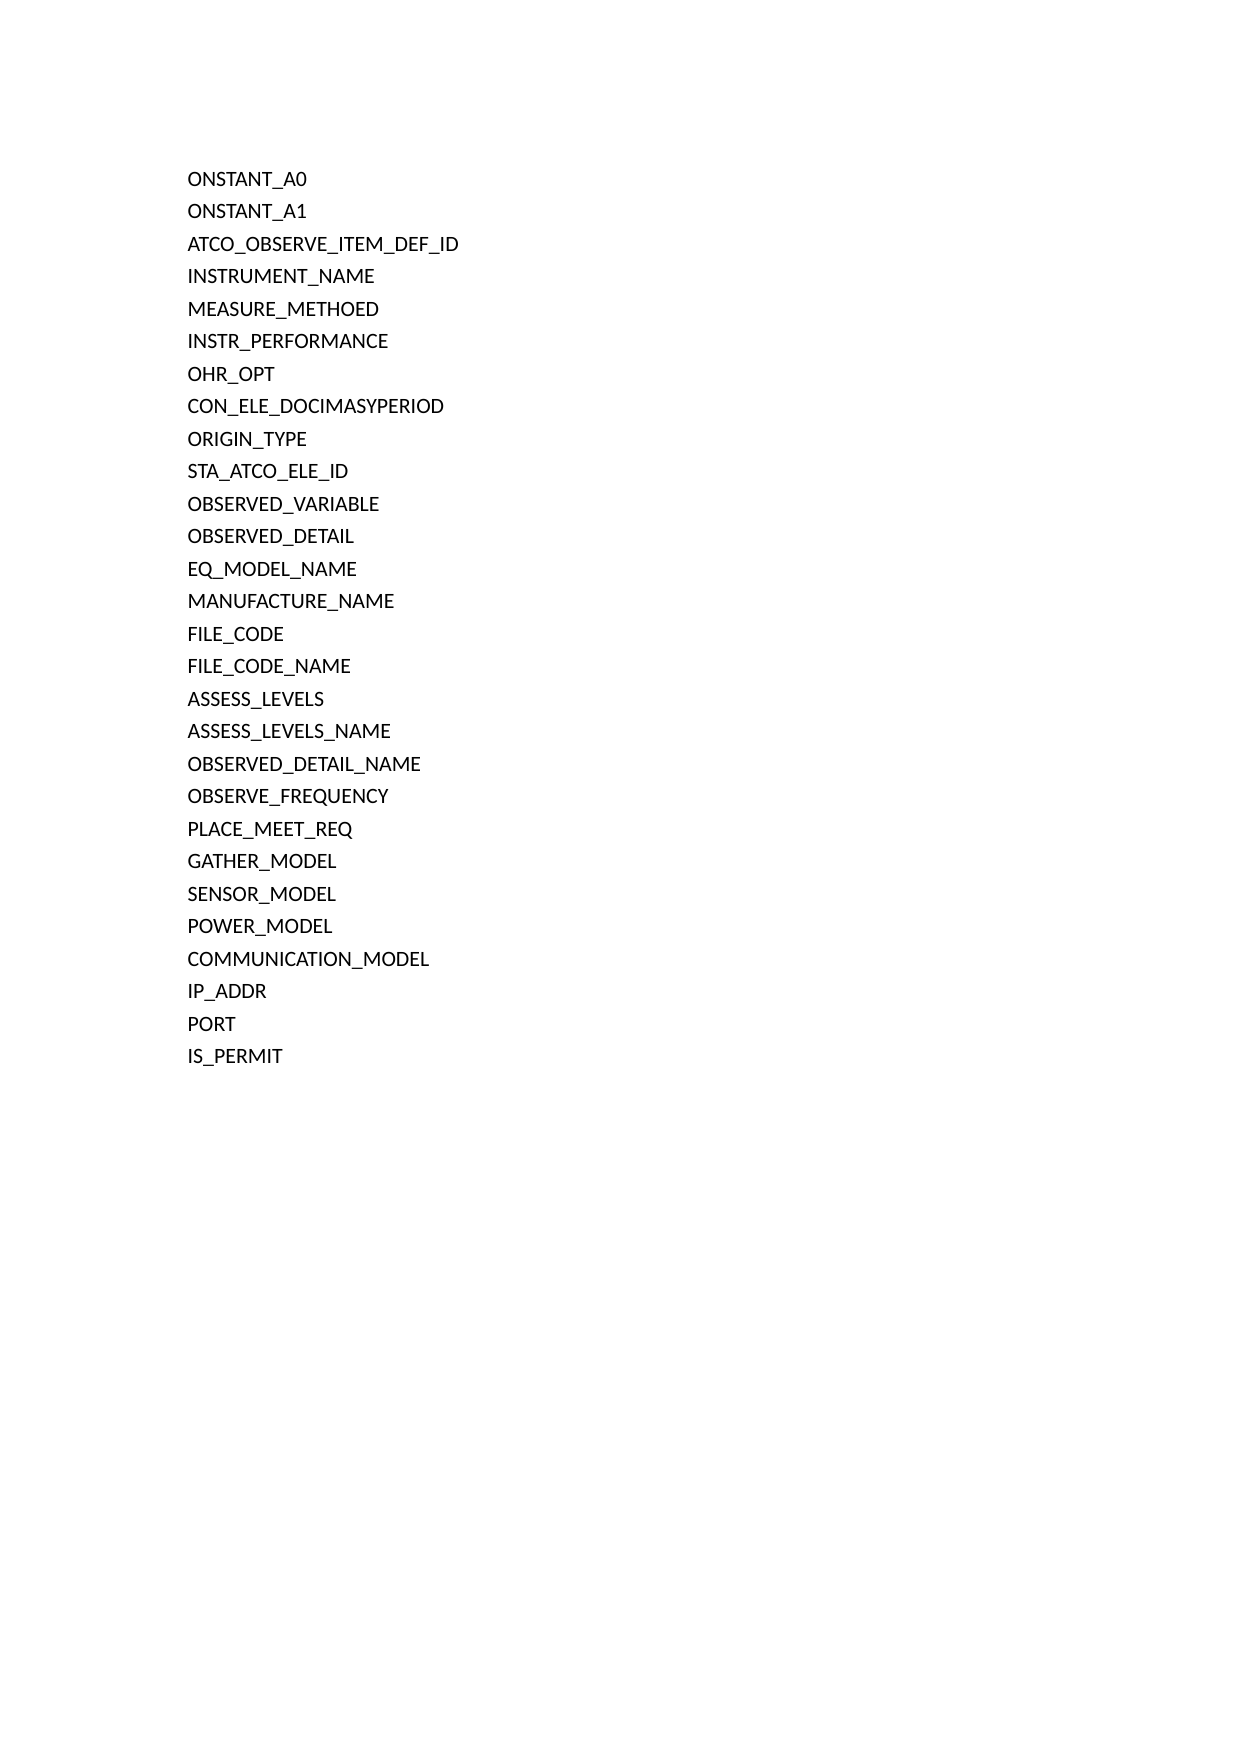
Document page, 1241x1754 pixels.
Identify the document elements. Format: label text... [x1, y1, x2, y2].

text ATCO_OBSERVE_ITEM_DEF_ID [187, 227, 1053, 259]
text STA_ATCO_ELE_ID [187, 454, 1053, 487]
text CON_ELE_DOCIMASYPERIOD [187, 389, 1053, 422]
text MEASURE_METHOED [187, 292, 1053, 324]
text ORIGIN_TYPE [187, 422, 1053, 454]
text OBSERVED_VARIABLE [187, 487, 1053, 519]
text ONSTANT_A1 [187, 194, 1053, 227]
text GATHER_MODEL [187, 844, 1053, 877]
text ASSESS_LEVELS_NAME [187, 714, 1053, 747]
text IS_PERMIT [187, 1039, 1053, 1072]
text INSTR_PERFORMANCE [187, 324, 1053, 357]
text COMMUNICATION_MODEL [187, 942, 1053, 974]
text EQ_MODEL_NAME [187, 552, 1053, 584]
text IP_ADDR [187, 974, 1053, 1007]
text PORT [187, 1007, 1053, 1039]
text OBSERVED_DETAIL_NAME [187, 747, 1053, 779]
text INSTRUMENT_NAME [187, 259, 1053, 292]
text OBSERVE_FREQUENCY [187, 779, 1053, 812]
text MANUFACTURE_NAME [187, 584, 1053, 617]
text OBSERVED_DETAIL [187, 519, 1053, 552]
text FILE_CODE [187, 617, 1053, 649]
text ONSTANT_A0 [187, 162, 1053, 194]
text POWER_MODEL [187, 909, 1053, 942]
text PLACE_MEET_REQ [187, 812, 1053, 844]
text OHR_OPT [187, 357, 1053, 389]
text FILE_CODE_NAME [187, 649, 1053, 682]
text SENSOR_MODEL [187, 877, 1053, 909]
text ASSESS_LEVELS [187, 682, 1053, 714]
